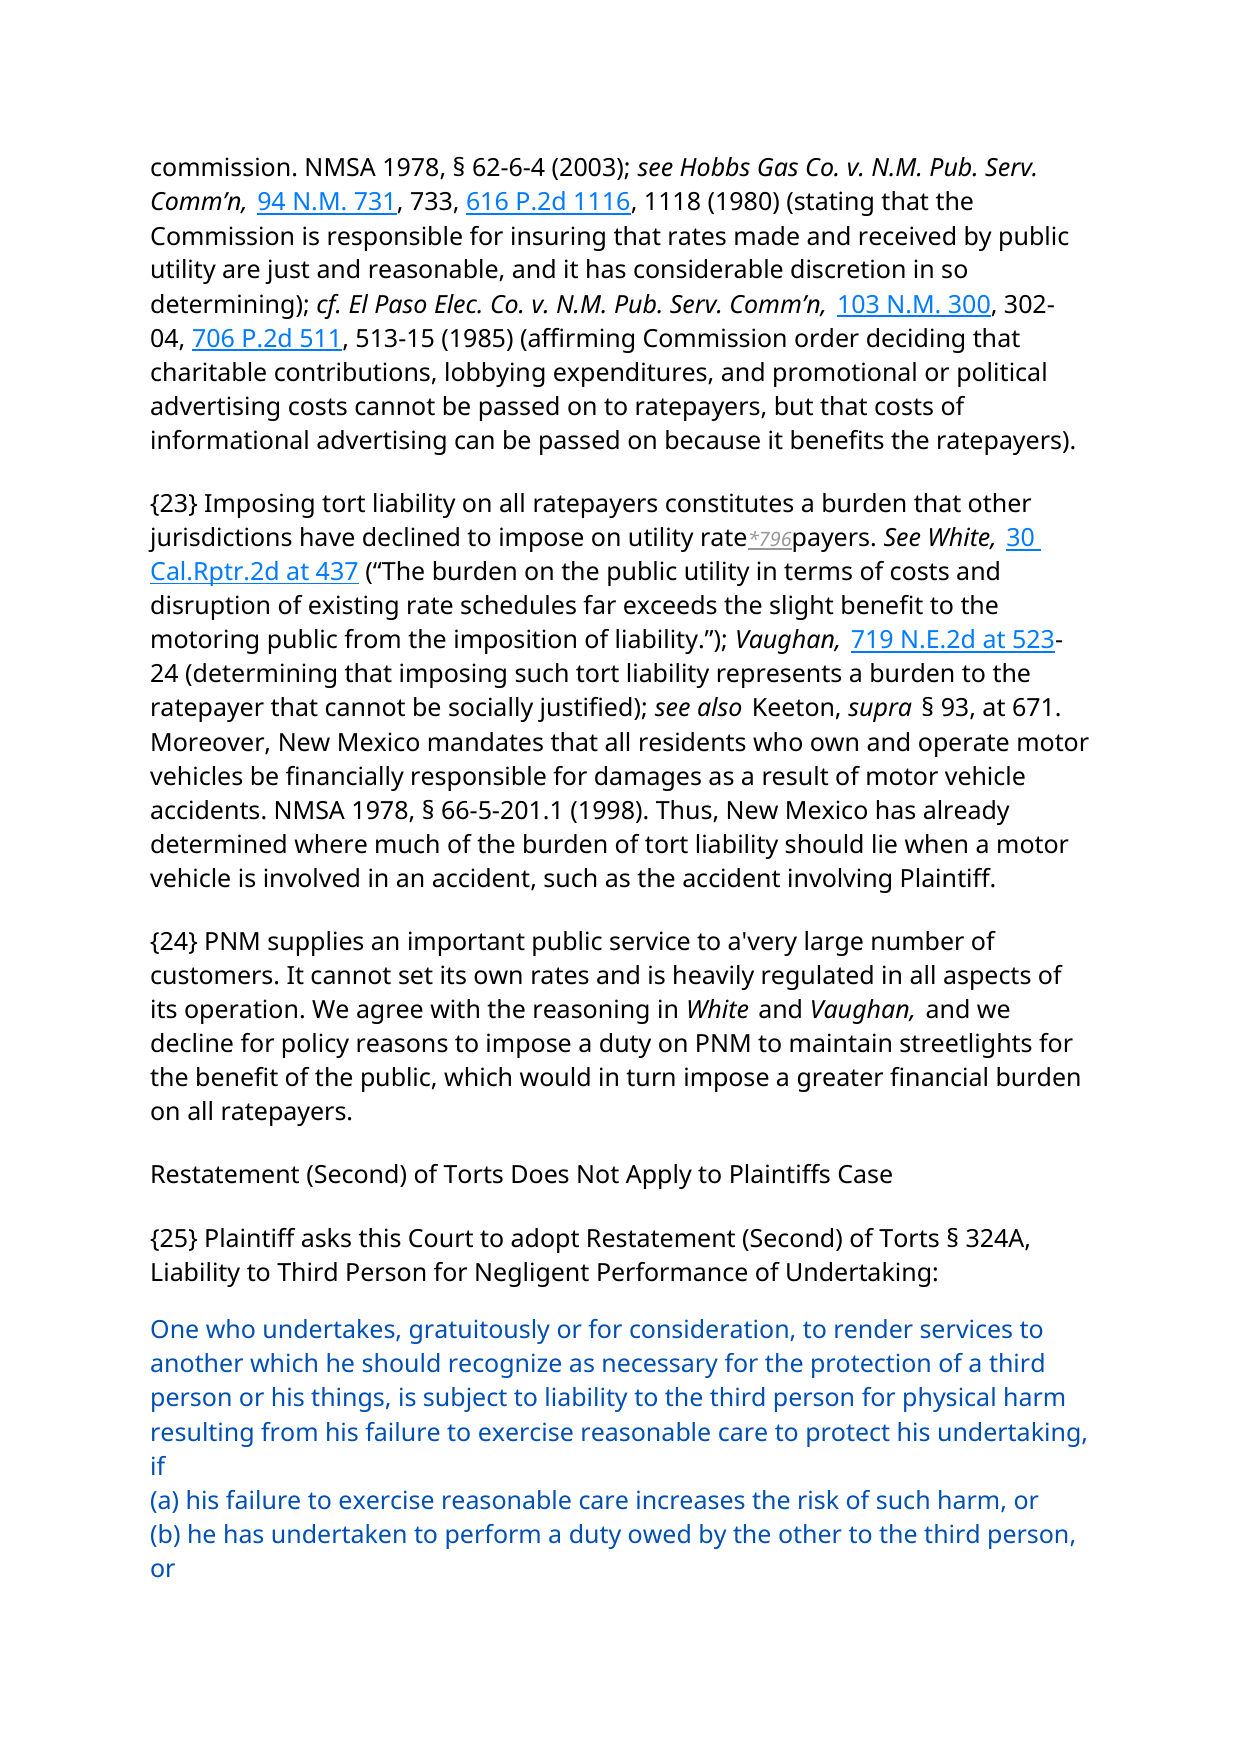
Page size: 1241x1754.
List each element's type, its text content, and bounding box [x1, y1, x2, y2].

text Restatement (Second) of Torts Does Not Apply to Plaintiffs Case [150, 1157, 1090, 1191]
text (a) his failure to exercise reasonable care increases the risk of such harm, or [150, 1482, 1090, 1516]
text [150, 150, 1090, 457]
text {24} PNM supplies an important public service to a'very large number of customers. It cannot set its own rates and is heavily regulated in all aspects of its operation. We agree with the reasoning in White and Vaughan, and we decline for policy reasons to impose a duty on PNM to maintain streetlights for the benefit of the public, which would in turn impose a greater financial burden on all ratepayers. [150, 924, 1090, 1128]
text (b) he has undertaken to perform a duty owed by the other to the third person, or [150, 1516, 1090, 1584]
text {23} Imposing tort liability on all ratepayers constitutes a burden that other jurisdictions have declined to impose on utility rate*796payers. See White, 30 Cal.Rptr.2d at 437 (“The burden on the public utility in terms of costs and disruption of existing rate schedules far exceeds the slight benefit to the motoring public from the imposition of liability.”); Vaughan, 719 N.E.2d at 523-24 (determining that imposing such tort liability represents a burden to the ratepayer that cannot be socially justified); see also Keeton, supra § 93, at 671. Moreover, New Mexico mandates that all residents who own and operate motor vehicles be financially responsible for damages as a result of motor vehicle accidents. NMSA 1978, § 66-5-201.1 (1998). Thus, New Mexico has already determined where much of the burden of tort liability should lie when a motor vehicle is involved in an accident, such as the accident involving Plaintiff. [150, 486, 1090, 894]
text {25} Plaintiff asks this Court to adopt Restatement (Second) of Torts § 324A, Liability to Third Person for Negligent Performance of Undertaking: [150, 1220, 1090, 1288]
text One who undertakes, gratuitously or for consideration, to render services to another which he should recognize as necessary for the protection of a third person or his things, is subject to liability to the third person for physical harm resulting from his failure to exercise reasonable care to protect his undertaking, if [150, 1312, 1090, 1482]
